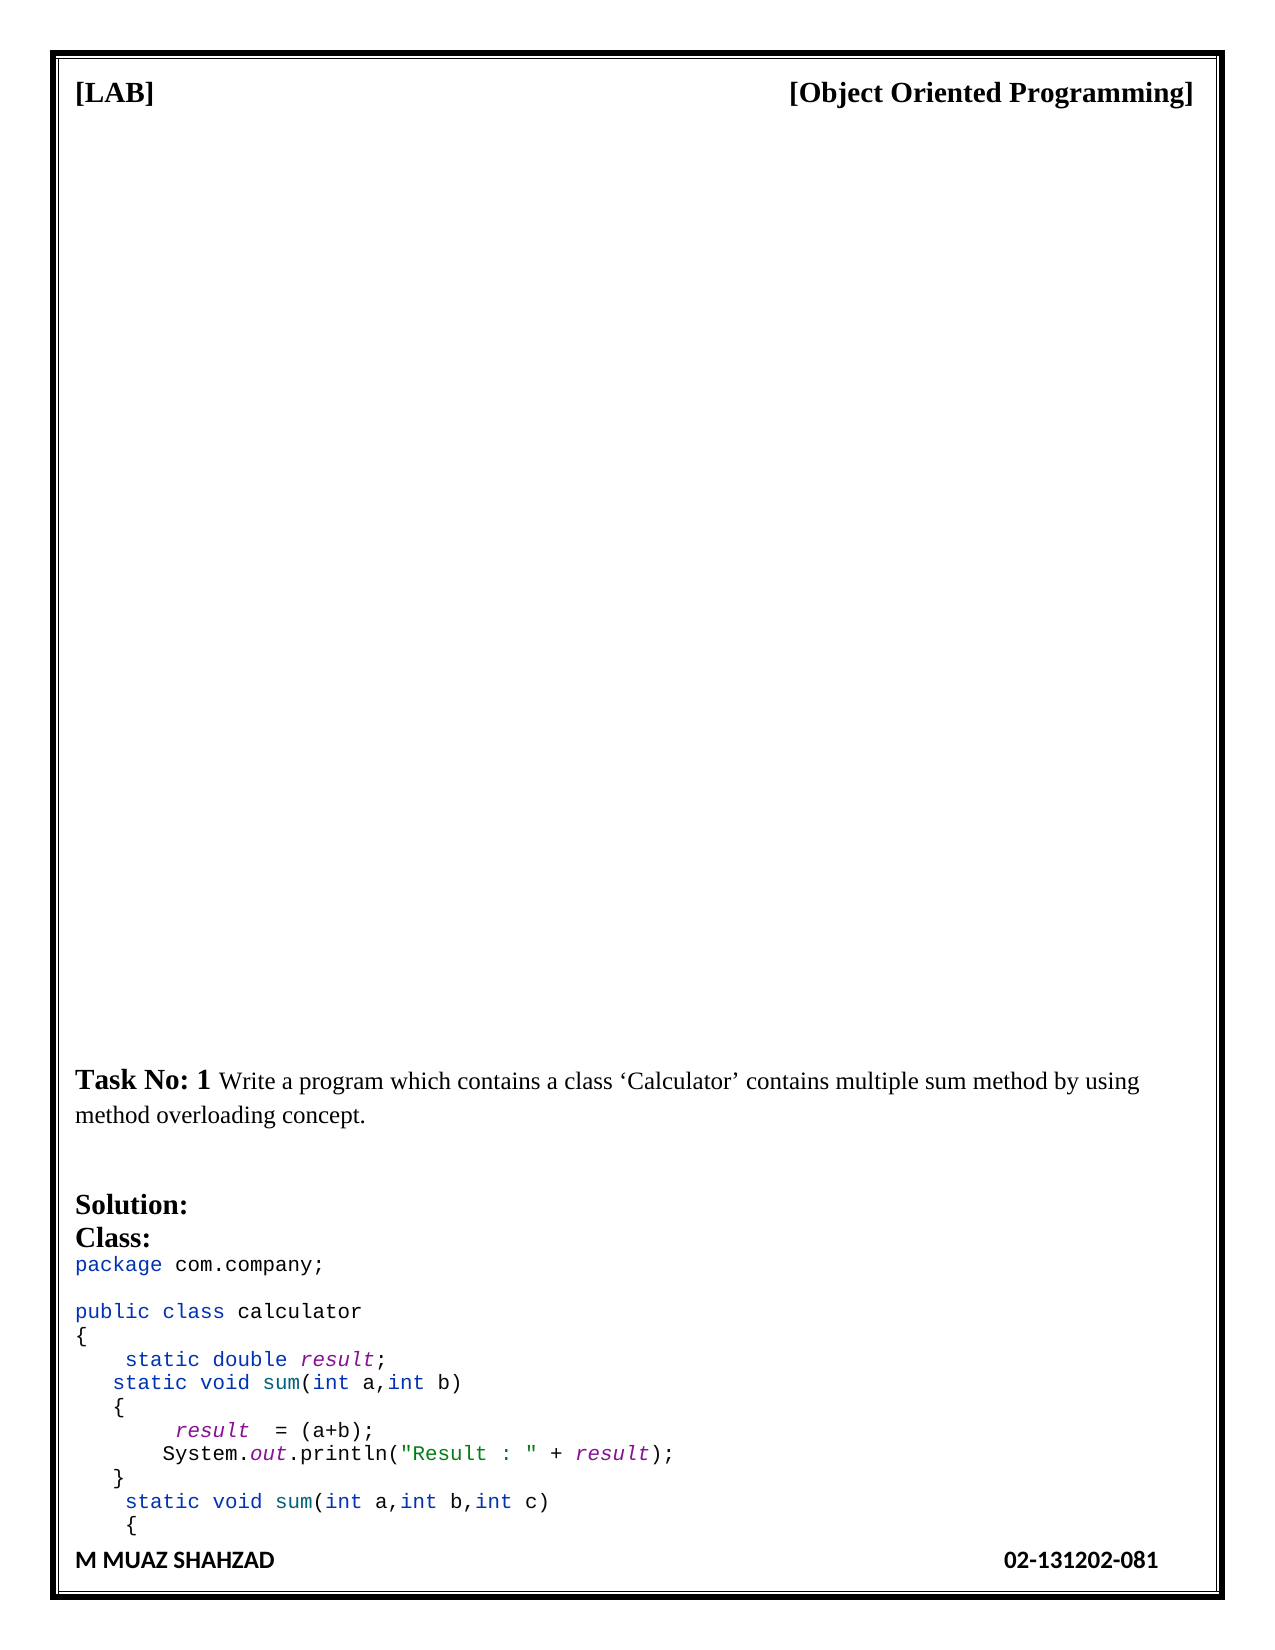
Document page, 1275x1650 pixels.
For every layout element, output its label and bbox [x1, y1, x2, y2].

text [75, 108, 1200, 1128]
text [75, 1153, 1200, 1538]
